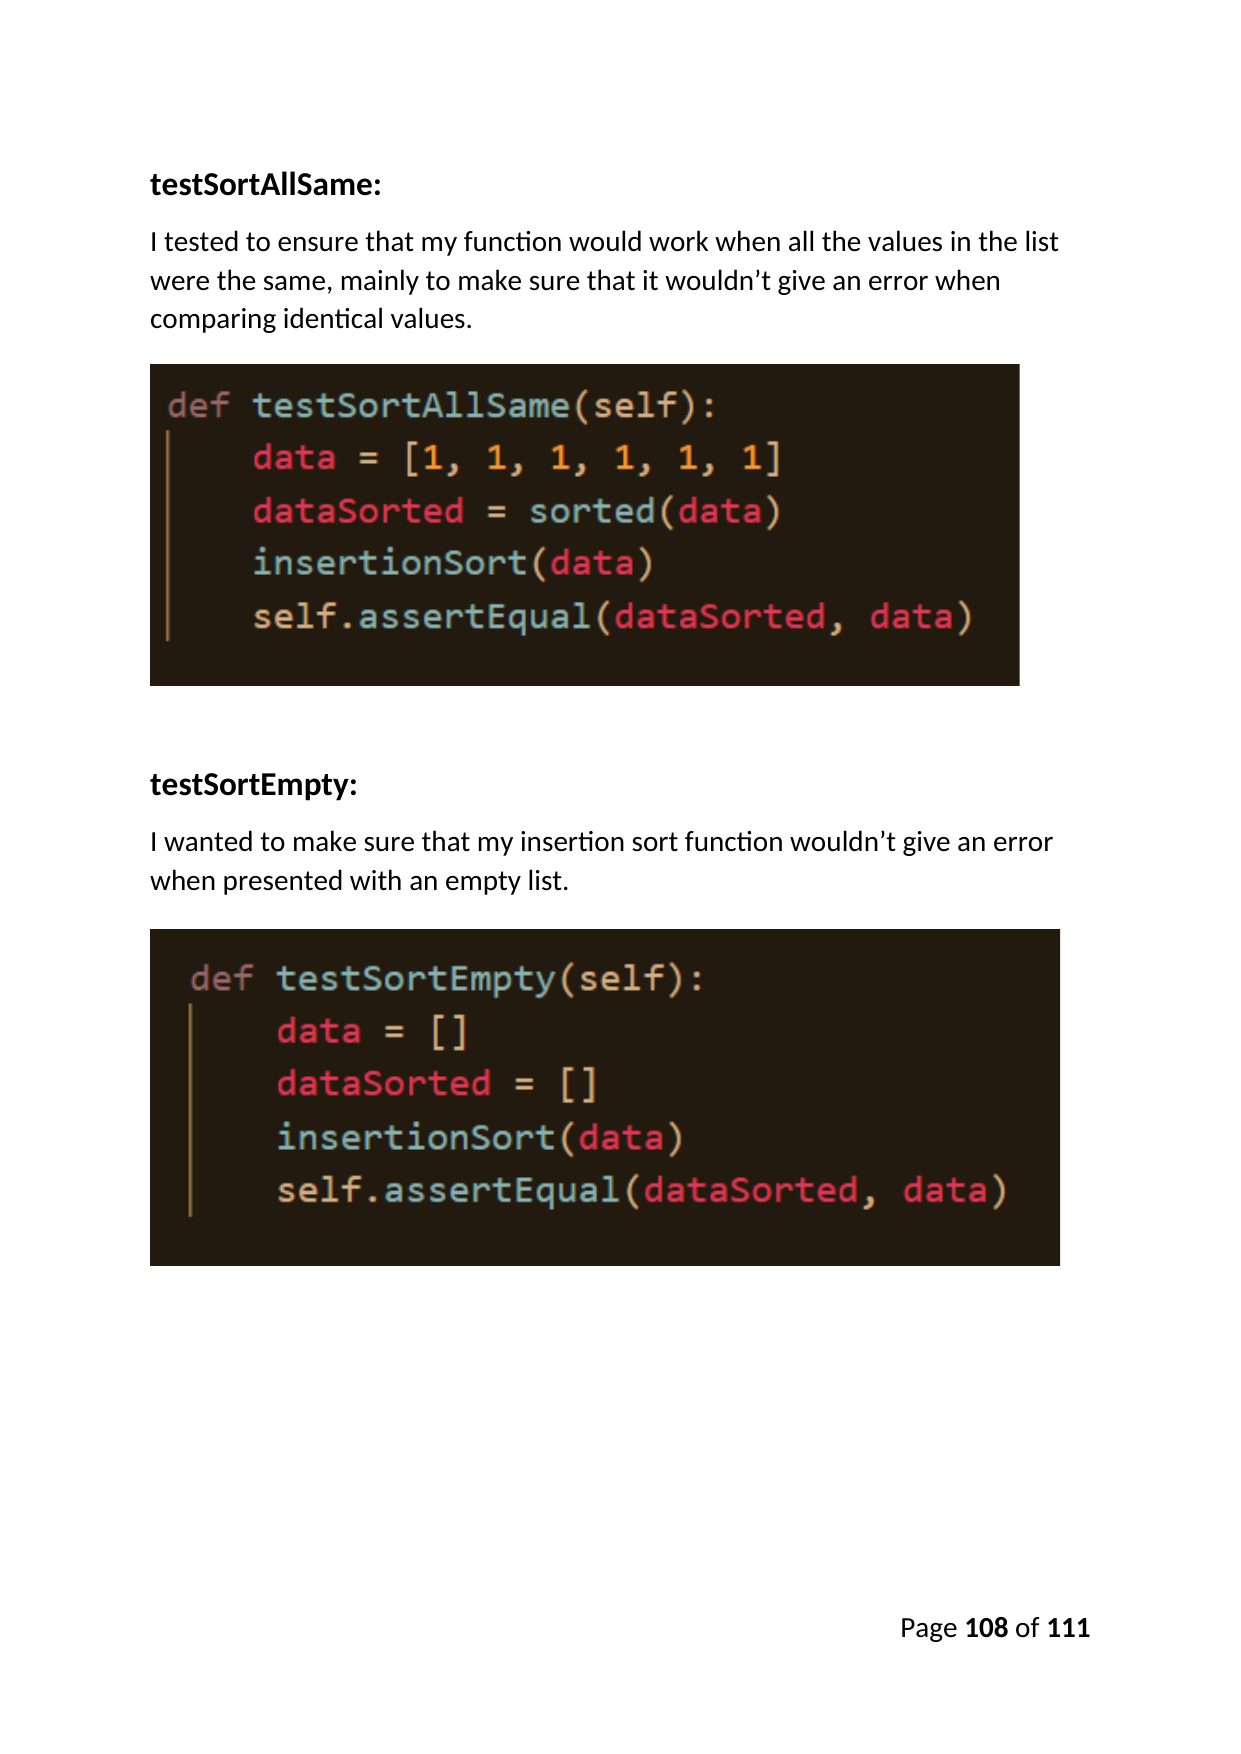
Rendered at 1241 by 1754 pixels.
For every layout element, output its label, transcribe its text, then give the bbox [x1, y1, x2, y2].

subtitle testSortEmpty: [150, 762, 1090, 803]
subtitle testSortAllSame: [150, 162, 1090, 203]
picture [150, 929, 1060, 1266]
picture [150, 364, 1020, 686]
text I tested to ensure that my function would work when all the values in the list were the same, mainly to make sure that it wouldn’t give an error when comparing identical values. [150, 223, 1090, 336]
text I wanted to make sure that my insertion sort function wouldn’t give an error when presented with an empty list. [150, 823, 1090, 897]
